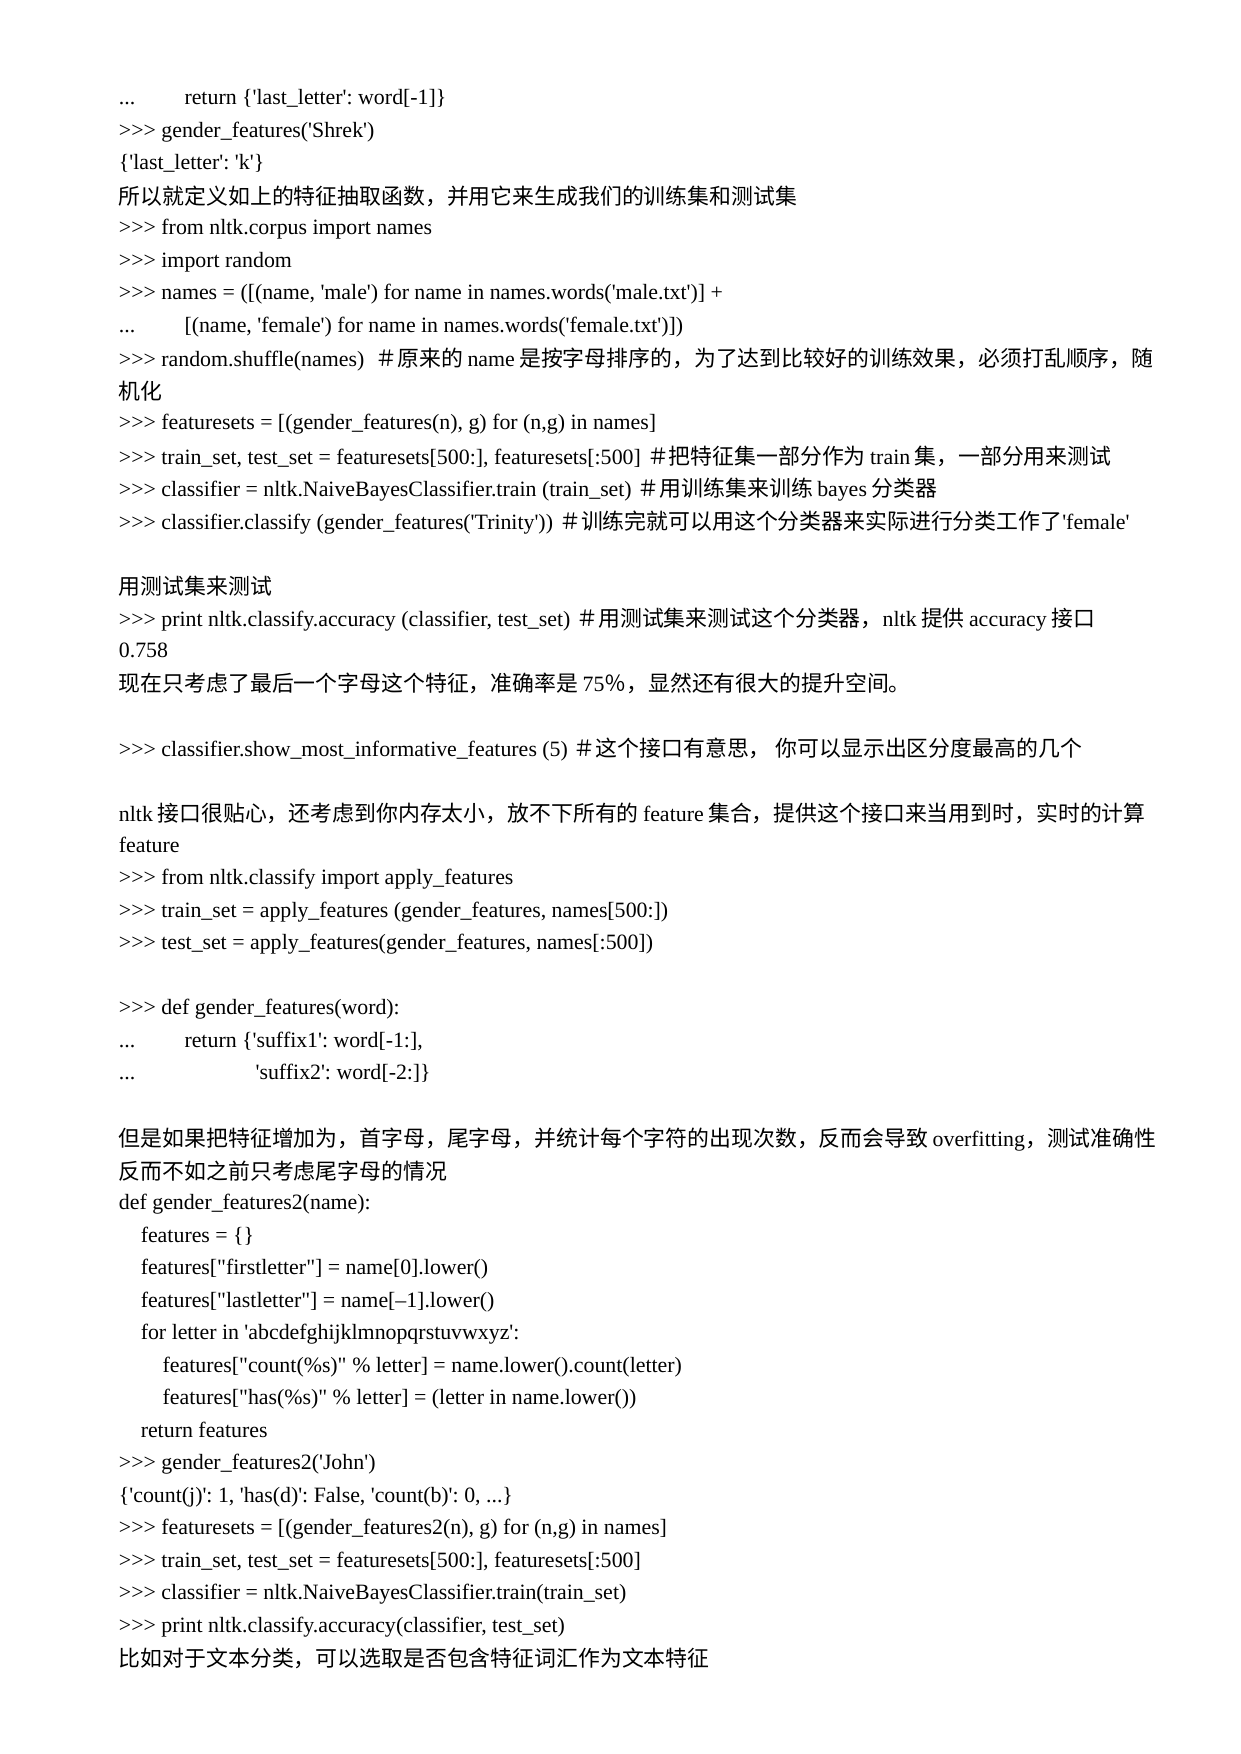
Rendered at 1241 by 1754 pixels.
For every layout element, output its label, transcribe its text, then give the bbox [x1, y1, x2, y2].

text >>> import random [119, 243, 1165, 276]
text >>> from nltk.corpus import names [119, 211, 1165, 243]
text >>> classifier.show_most_informative_features (5) ＃这个接口有意思， 你可以显示出区分度最高的几个 [119, 731, 1165, 763]
text ... [(name, 'female') for name in names.words('female.txt')]) [119, 308, 1165, 341]
text nltk接口很贴心，还考虑到你内存太小，放不下所有的feature集合，提供这个接口来当用到时，实时的计算feature [119, 796, 1165, 861]
text return features [119, 1413, 1165, 1446]
text >>> train_set, test_set = featuresets[500:], featuresets[:500] ＃把特征集一部分作为train集，一部分用来测试 [119, 438, 1165, 471]
text {'count(j)': 1, 'has(d)': False, 'count(b)': 0, ...} [119, 1478, 1165, 1511]
text >>> classifier = nltk.NaiveBayesClassifier.train (train_set) ＃用训练集来训练bayes分类器 [119, 471, 1165, 503]
text >>> print nltk.classify.accuracy(classifier, test_set) [119, 1608, 1165, 1641]
text 但是如果把特征增加为，首字母，尾字母，并统计每个字符的出现次数，反而会导致overfitting，测试准确性反而不如之前只考虑尾字母的情况 [119, 1121, 1165, 1186]
text ... return {'last_letter': word[-1]} [119, 81, 1165, 113]
text features["firstletter"] = name[0].lower() [119, 1251, 1165, 1283]
text >>> featuresets = [(gender_features(n), g) for (n,g) in names] [119, 406, 1165, 438]
text >>> classifier = nltk.NaiveBayesClassifier.train(train_set) [119, 1576, 1165, 1608]
text features["has(%s)" % letter] = (letter in name.lower()) [119, 1381, 1165, 1413]
text features = {} [119, 1218, 1165, 1251]
text ... return {'suffix1': word[-1:], [119, 1023, 1165, 1056]
text >>> gender_features2('John') [119, 1446, 1165, 1478]
text 所以就定义如上的特征抽取函数，并用它来生成我们的训练集和测试集 [119, 178, 1165, 211]
text def gender_features2(name): [119, 1186, 1165, 1218]
text >>> print nltk.classify.accuracy (classifier, test_set) ＃用测试集来测试这个分类器，nltk提供accuracy接口 [119, 601, 1165, 633]
text 比如对于文本分类，可以选取是否包含特征词汇作为文本特征 [119, 1641, 1165, 1673]
text features["count(%s)" % letter] = name.lower().count(letter) [119, 1348, 1165, 1381]
text for letter in 'abcdefghijklmnopqrstuvwxyz': [119, 1316, 1165, 1348]
text >>> gender_features('Shrek') [119, 113, 1165, 146]
text 用测试集来测试 [119, 568, 1165, 601]
text >>> train_set, test_set = featuresets[500:], featuresets[:500] [119, 1543, 1165, 1576]
text 现在只考虑了最后一个字母这个特征，准确率是75％，显然还有很大的提升空间。 [119, 666, 1165, 698]
text >>> names = ([(name, 'male') for name in names.words('male.txt')] + [119, 276, 1165, 308]
text features["lastletter"] = name[–1].lower() [119, 1283, 1165, 1316]
text >>> def gender_features(word): [119, 991, 1165, 1023]
text ... 'suffix2': word[-2:]} [119, 1056, 1165, 1088]
text >>> classifier.classify (gender_features('Trinity')) ＃训练完就可以用这个分类器来实际进行分类工作了'female' [119, 503, 1165, 536]
text >>> featuresets = [(gender_features2(n), g) for (n,g) in names] [119, 1511, 1165, 1543]
text >>> train_set = apply_features (gender_features, names[500:]) [119, 893, 1165, 926]
text >>> test_set = apply_features(gender_features, names[:500]) [119, 926, 1165, 958]
text >>> random.shuffle(names) ＃原来的name是按字母排序的，为了达到比较好的训练效果，必须打乱顺序，随机化 [119, 341, 1165, 406]
text {'last_letter': 'k'} [119, 146, 1165, 178]
text >>> from nltk.classify import apply_features [119, 861, 1165, 893]
text 0.758 [119, 633, 1165, 666]
